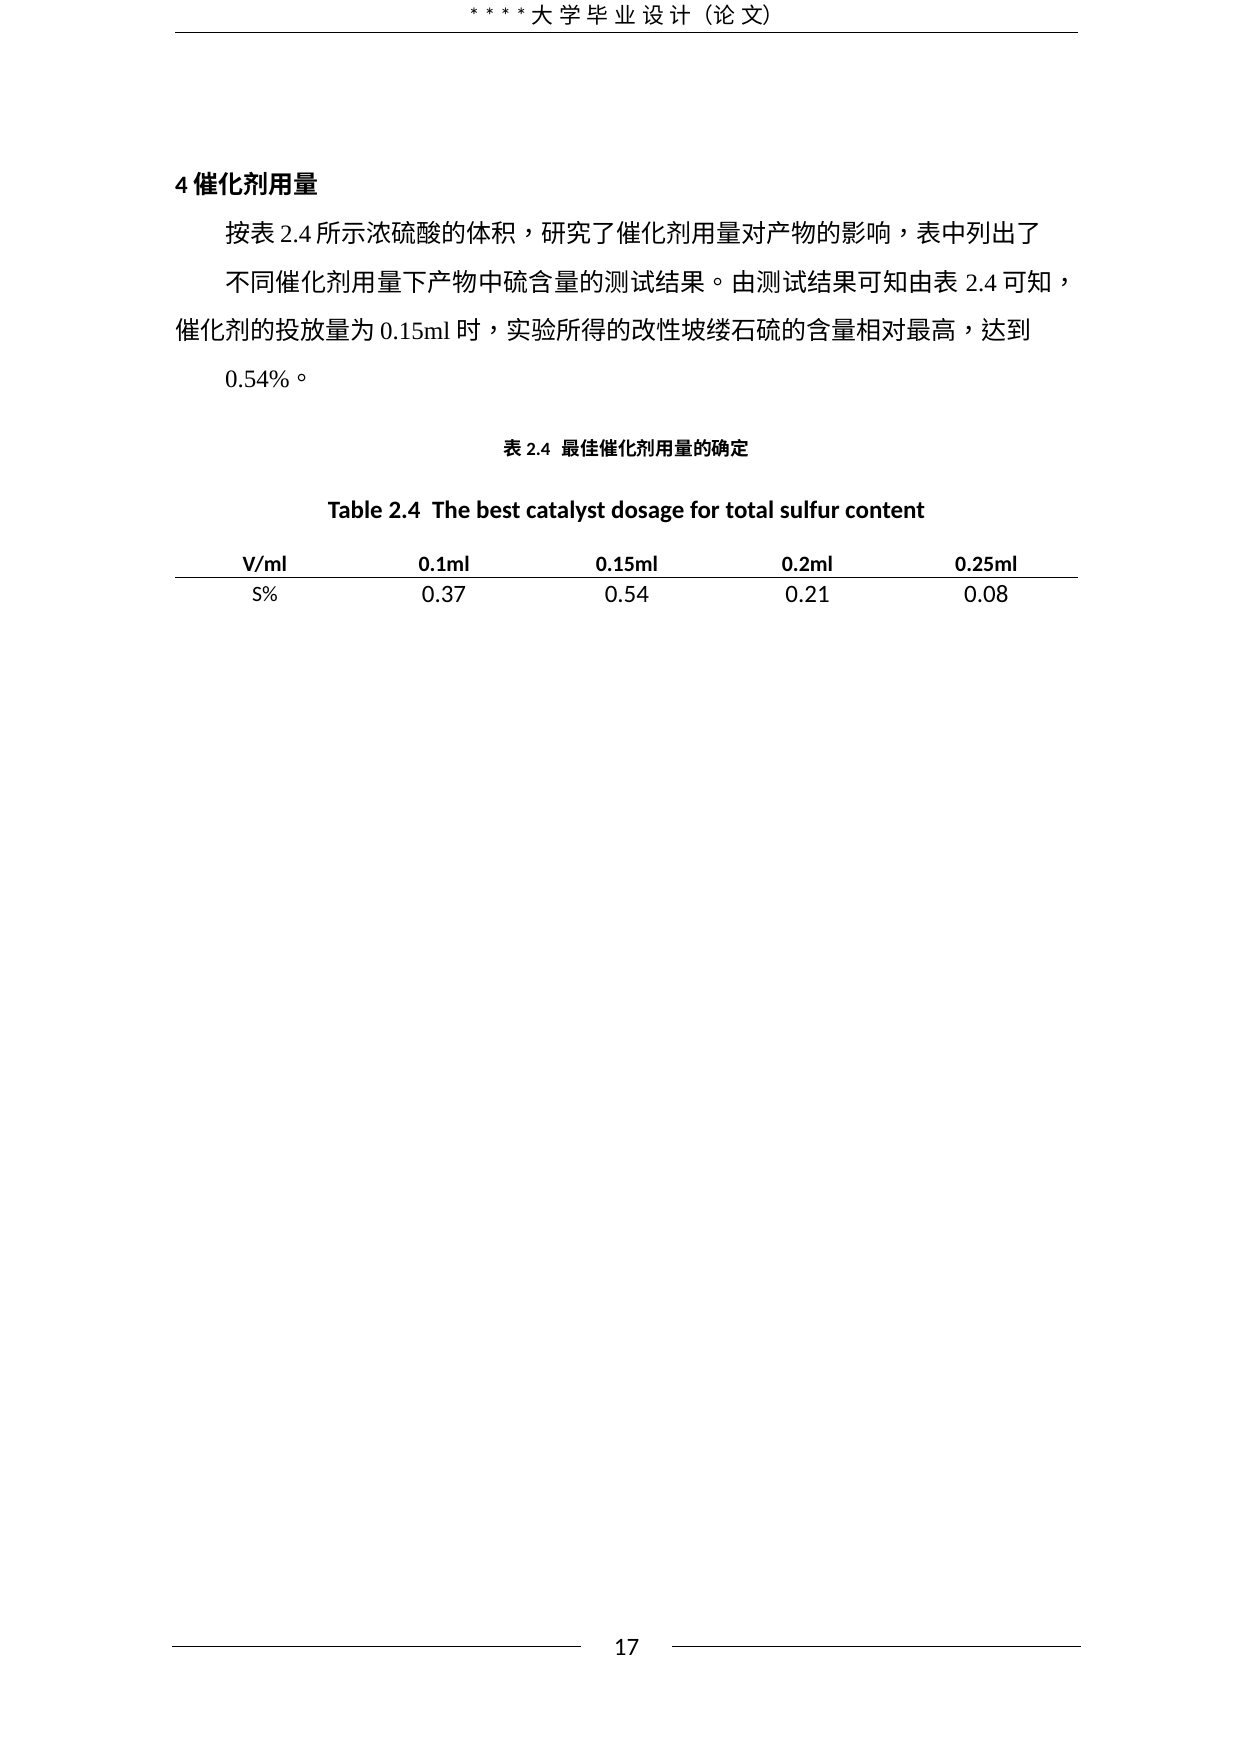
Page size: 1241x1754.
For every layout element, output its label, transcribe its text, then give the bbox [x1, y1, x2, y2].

text Table 2.4 The best catalyst dosage for total sulfur content [175, 492, 1078, 525]
table_header 0.25ml [894, 550, 1078, 577]
table_cell S% [175, 578, 354, 608]
subtitle 4 催化剂用量 [175, 167, 1078, 201]
table_cell 0.21 [720, 578, 894, 608]
text 表2.4 最佳催化剂用量的确定 [175, 427, 1078, 459]
table_cell 0.37 [354, 578, 533, 608]
text 0.54%。 [175, 346, 1078, 394]
text 按表2.4所示浓硫酸的体积，研究了催化剂用量对产物的影响，表中列出了 [175, 201, 1078, 249]
text 不同催化剂用量下产物中硫含量的测试结果。由测试结果可知由表2.4可知，催化剂的投放量为0.15ml 时，实验所得的改性坡缕石硫的含量相对最高，达到 [175, 249, 1078, 346]
table_header V/ml [175, 550, 354, 577]
table_cell 0.54 [533, 578, 720, 608]
table_header 0.15ml [533, 550, 720, 577]
table_header 0.1ml [354, 550, 533, 577]
table_header 0.2ml [720, 550, 894, 577]
table_cell 0.08 [894, 578, 1078, 608]
